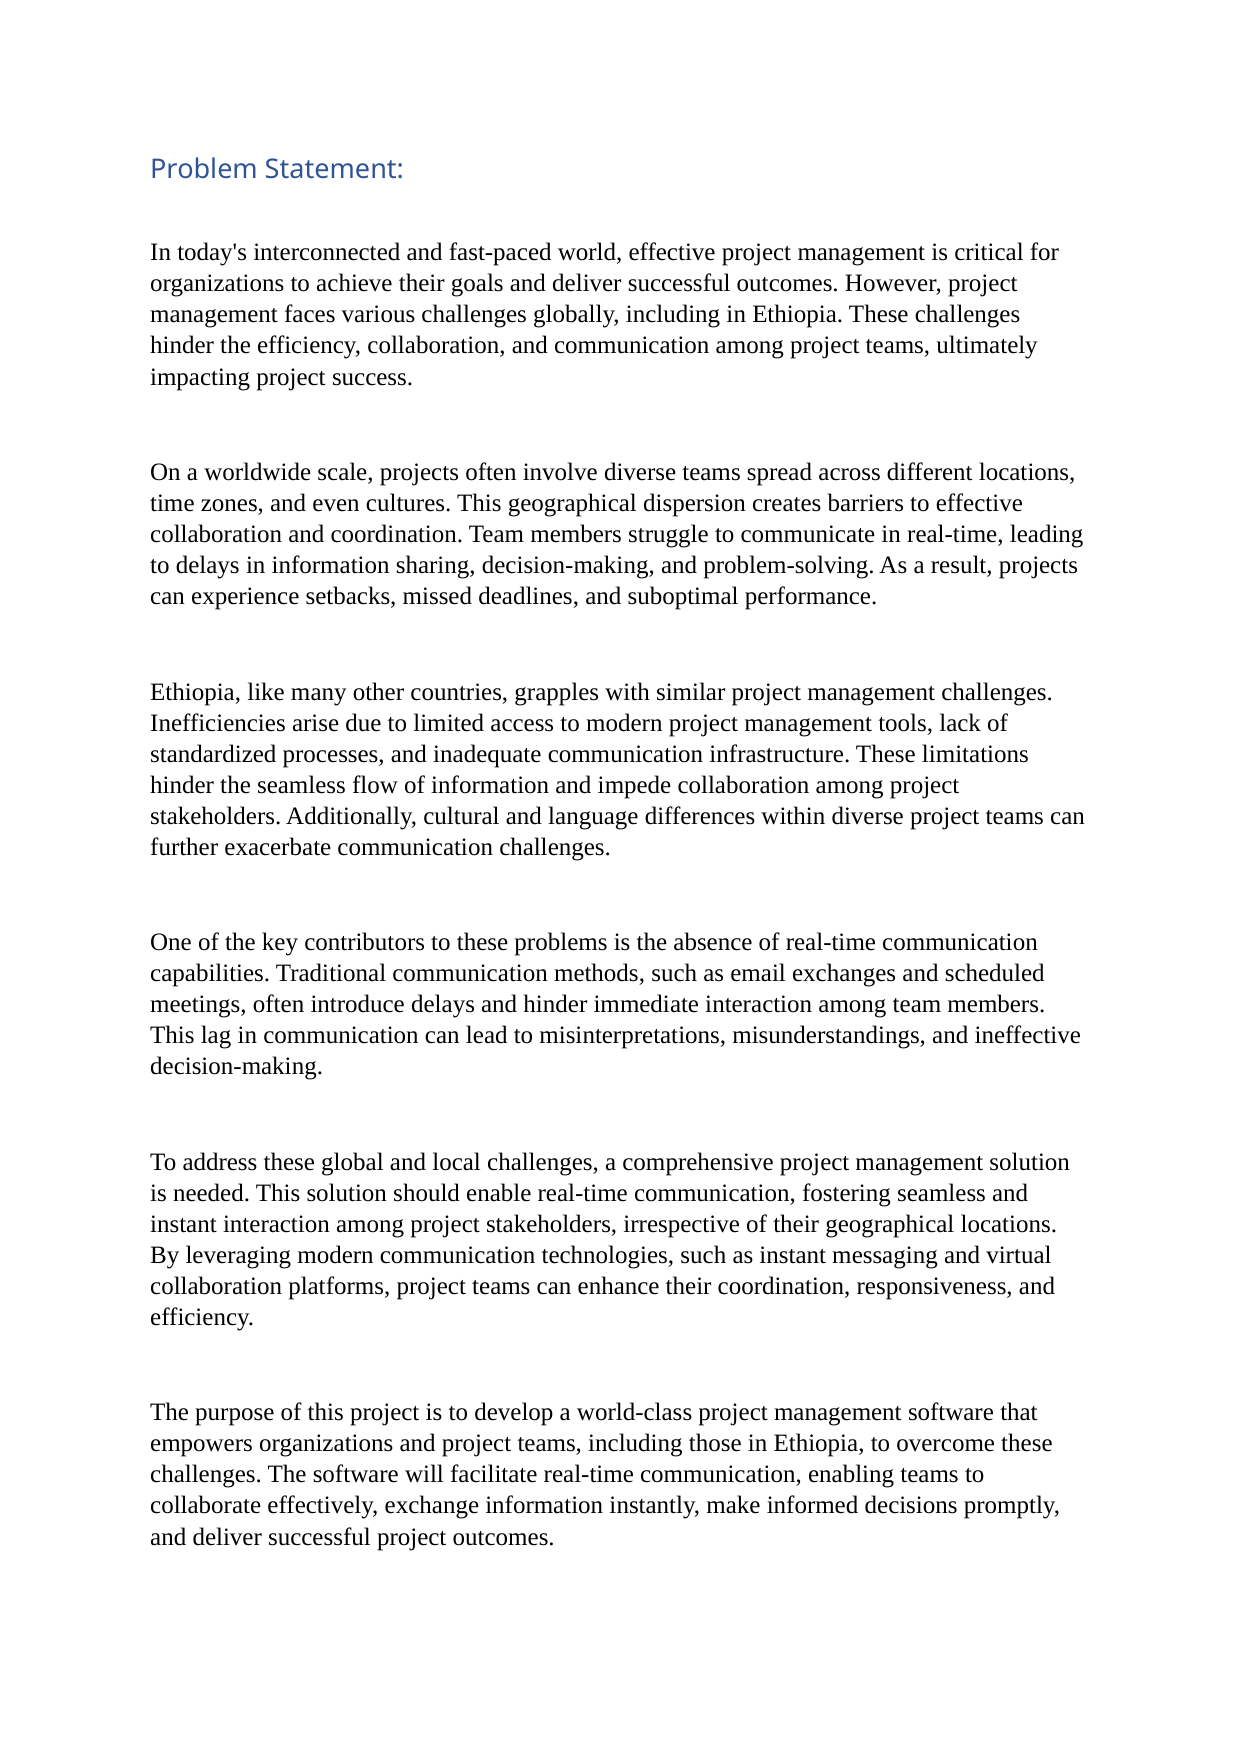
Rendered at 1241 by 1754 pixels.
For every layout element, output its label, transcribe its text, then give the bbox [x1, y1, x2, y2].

text One of the key contributors to these problems is the absence of real-time communication capabilities. Traditional communication methods, such as email exchanges and scheduled meetings, often introduce delays and hinder immediate interaction among team members. This lag in communication can lead to misinterpretations, misunderstandings, and ineffective decision-making. [150, 927, 1090, 1080]
text In today's interconnected and fast-paced world, effective project management is critical for organizations to achieve their goals and deliver successful outcomes. However, project management faces various challenges globally, including in Ethiopia. These challenges hinder the efficiency, collaboration, and communication among project teams, ultimately impacting project success. [150, 237, 1090, 390]
subtitle Problem Statement: [150, 150, 1090, 187]
text On a worldwide scale, projects often involve diverse teams spread across different locations, time zones, and even cultures. This geographical dispersion creates barriers to effective collaboration and coordination. Team members struggle to communicate in real-time, leading to delays in information sharing, decision-making, and problem-solving. As a result, projects can experience setbacks, missed deadlines, and suboptimal performance. [150, 457, 1090, 610]
text The purpose of this project is to develop a world-class project management software that empowers organizations and project teams, including those in Ethiopia, to overcome these challenges. The software will facilitate real-time communication, enabling teams to collaborate effectively, exchange information instantly, make informed decisions promptly, and deliver successful project outcomes. [150, 1397, 1090, 1550]
text To address these global and local challenges, a comprehensive project management solution is needed. This solution should enable real-time communication, fostering seamless and instant interaction among project stakeholders, irrespective of their geographical locations. By leveraging modern communication technologies, such as instant messaging and virtual collaboration platforms, project teams can enhance their coordination, responsiveness, and efficiency. [150, 1147, 1090, 1331]
text Ethiopia, like many other countries, grapples with similar project management challenges. Inefficiencies arise due to limited access to modern project management tools, lack of standardized processes, and inadequate communication infrastructure. These limitations hinder the seamless flow of information and impede collaboration among project stakeholders. Additionally, cultural and language differences within diverse project teams can further exacerbate communication challenges. [150, 677, 1090, 861]
